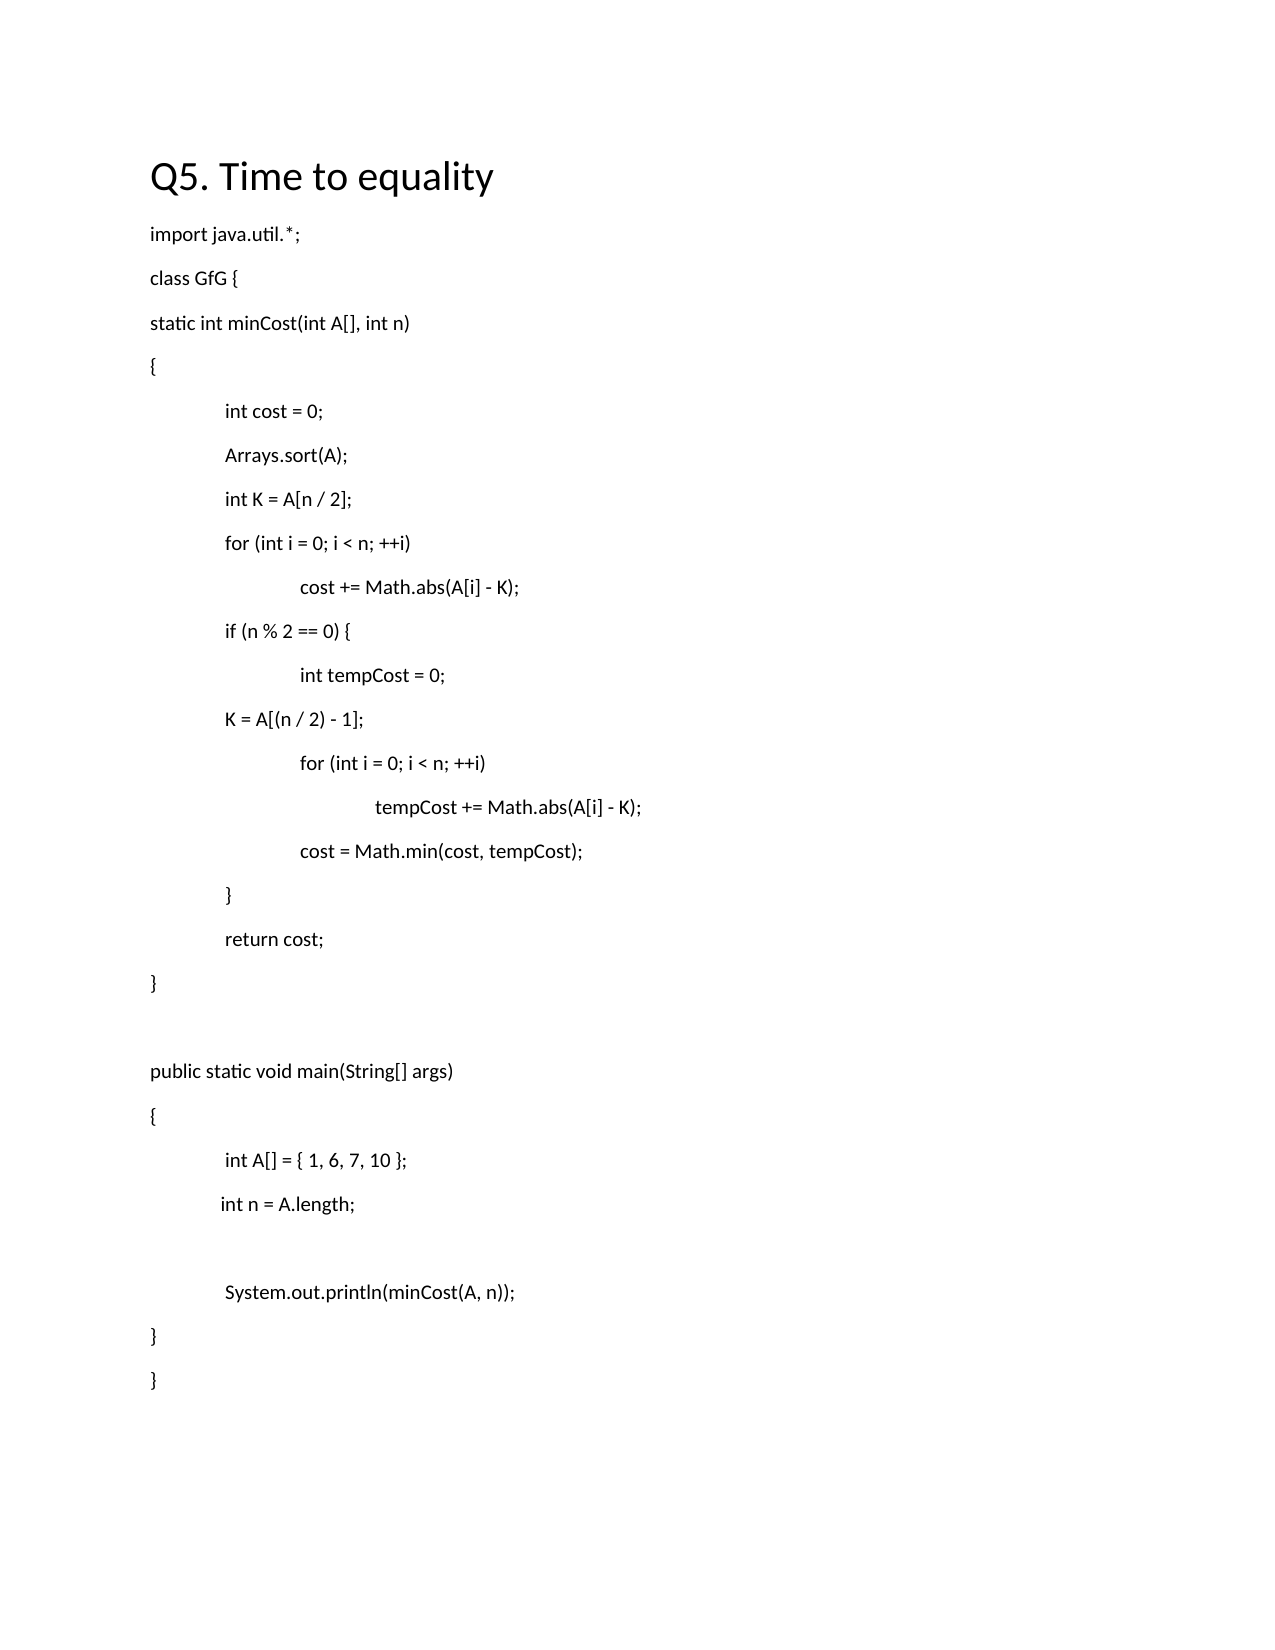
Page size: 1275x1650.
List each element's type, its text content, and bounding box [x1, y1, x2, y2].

text cost = Math.min(cost, tempCost); [150, 838, 1125, 864]
text Q5. Time to equality [150, 150, 1125, 201]
text tempCost += Math.abs(A[i] - K); [150, 794, 1125, 820]
text K = A[(n / 2) - 1]; [150, 706, 1125, 732]
text } [150, 882, 1125, 908]
text public static void main(String[] args) [150, 1059, 1125, 1084]
text cost += Math.abs(A[i] - K); [150, 574, 1125, 599]
text } [150, 1323, 1125, 1348]
text if (n % 2 == 0) { [150, 618, 1125, 643]
text import java.util.*; [150, 222, 1125, 247]
text int n = A.length; [150, 1191, 1125, 1216]
text { [150, 354, 1125, 379]
text int tempCost = 0; [150, 662, 1125, 688]
text int K = A[n / 2]; [150, 486, 1125, 511]
text int A[] = { 1, 6, 7, 10 }; [150, 1147, 1125, 1172]
text } [150, 1367, 1125, 1393]
text for (int i = 0; i < n; ++i) [150, 750, 1125, 776]
text for (int i = 0; i < n; ++i) [150, 530, 1125, 555]
text Arrays.sort(A); [150, 442, 1125, 467]
text { [150, 1103, 1125, 1128]
text class GfG { [150, 266, 1125, 291]
text static int minCost(int A[], int n) [150, 310, 1125, 335]
text int cost = 0; [150, 398, 1125, 423]
text } [150, 971, 1125, 996]
text return cost; [150, 927, 1125, 952]
text System.out.println(minCost(A, n)); [150, 1279, 1125, 1304]
